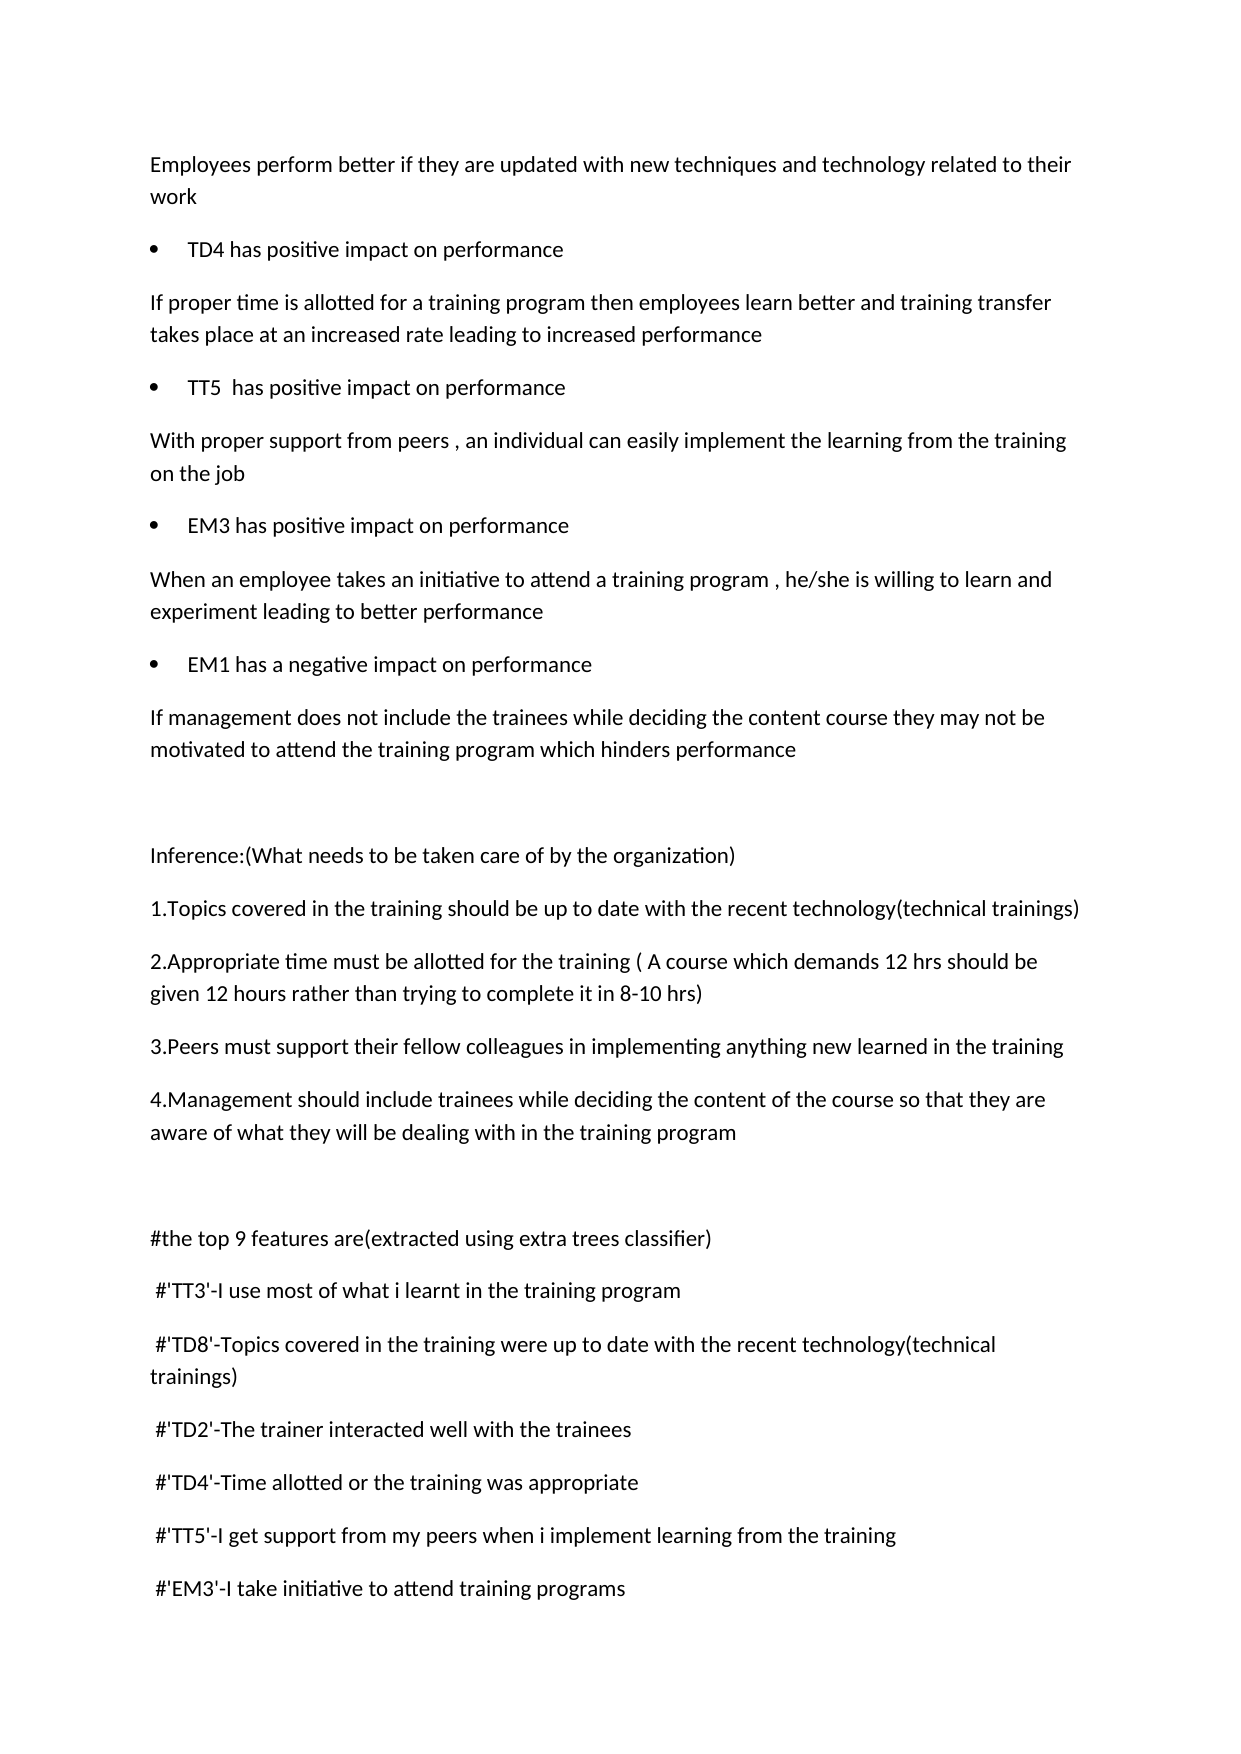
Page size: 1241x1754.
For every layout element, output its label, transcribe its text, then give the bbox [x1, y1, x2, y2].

text #'TD8'-Topics covered in the training were up to date with the recent technology(technical trainings) [150, 1330, 1090, 1390]
list EM3 has positive impact on performance [150, 512, 1090, 540]
text #the top 9 features are(extracted using extra trees classifier) [150, 1224, 1090, 1252]
text #'EM3'-I take initiative to attend training programs [150, 1574, 1090, 1602]
text 1.Topics covered in the training should be up to date with the recent technology(technical trainings) [150, 894, 1090, 922]
text #'TD4'-Time allotted or the training was appropriate [150, 1468, 1090, 1496]
text #'TT3'-I use most of what i learnt in the training program [150, 1277, 1090, 1305]
text 2.Appropriate time must be allotted for the training ( A course which demands 12 hrs should be given 12 hours rather than trying to complete it in 8-10 hrs) [150, 947, 1090, 1007]
text #'TT5'-I get support from my peers when i implement learning from the training [150, 1521, 1090, 1549]
text With proper support from peers , an individual can easily implement the learning from the training on the job [150, 426, 1090, 487]
list EM1 has a negative impact on performance [150, 650, 1090, 678]
list TD4 has positive impact on performance [150, 235, 1090, 263]
text 4.Management should include trainees while deciding the content of the course so that they are aware of what they will be dealing with in the training program [150, 1085, 1090, 1146]
text When an employee takes an initiative to attend a training program , he/she is willing to learn and experiment leading to better performance [150, 565, 1090, 625]
text 3.Peers must support their fellow colleagues in implementing anything new learned in the training [150, 1032, 1090, 1060]
text If management does not include the trainees while deciding the content course they may not be motivated to attend the training program which hinders performance [150, 703, 1090, 763]
text Inference:(What needs to be taken care of by the organization) [150, 841, 1090, 869]
list TT5 has positive impact on performance [150, 373, 1090, 401]
text Employees perform better if they are updated with new techniques and technology related to their work [150, 150, 1090, 210]
text If proper time is allotted for a training program then employees learn better and training transfer takes place at an increased rate leading to increased performance [150, 288, 1090, 348]
text #'TD2'-The trainer interacted well with the trainees [150, 1415, 1090, 1443]
